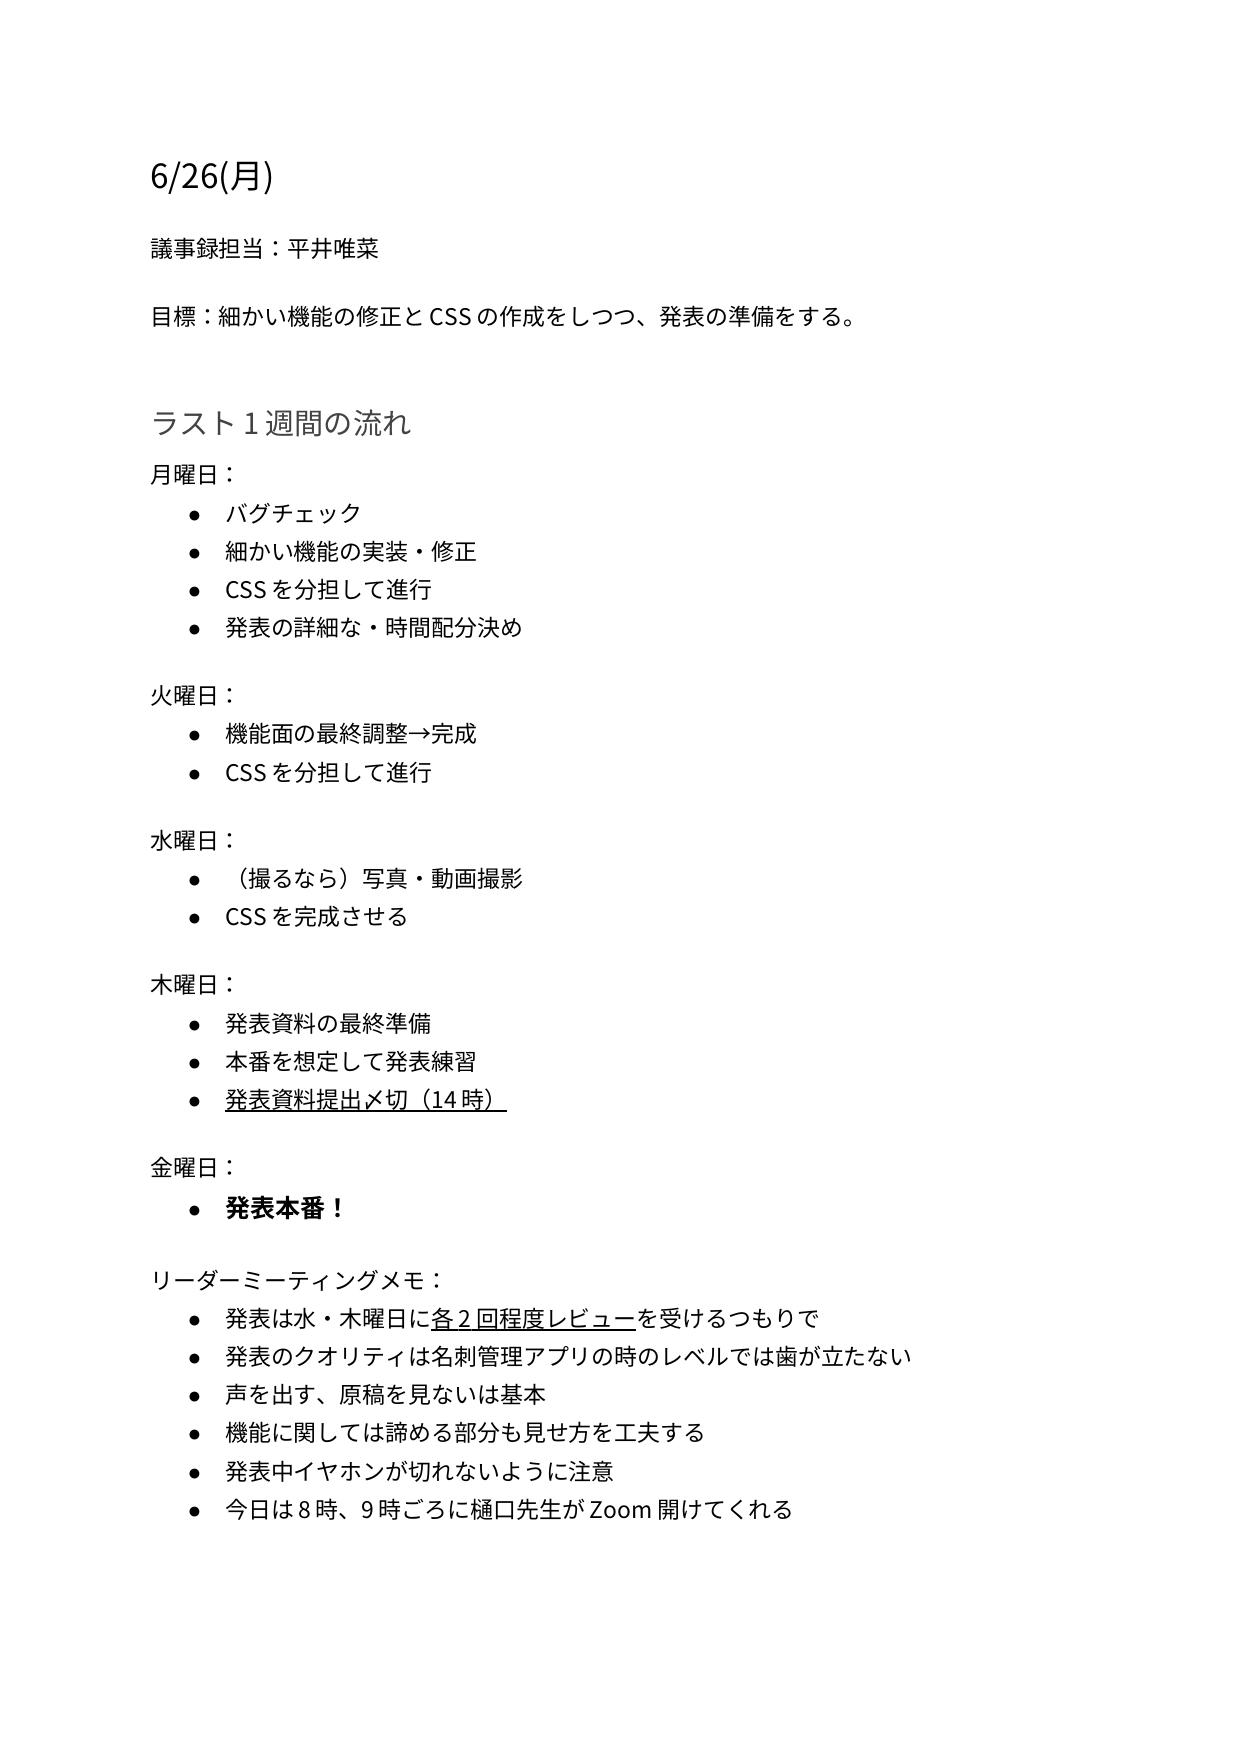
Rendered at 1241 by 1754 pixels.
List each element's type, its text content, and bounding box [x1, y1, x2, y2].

list （撮るなら）写真・動画撮影 [187, 861, 1090, 894]
list 発表のクオリティは名刺管理アプリの時のレベルでは歯が立たない [187, 1339, 1090, 1372]
list 発表資料の最終準備 [187, 1005, 1090, 1039]
list 声を出す、原稿を見ないは基本 [187, 1377, 1090, 1410]
text 木曜日： [150, 967, 1090, 1001]
text 議事録担当：平井唯菜 [150, 230, 1090, 264]
text 水曜日： [150, 823, 1090, 856]
list 機能に関しては諦める部分も見せ方を工夫する [187, 1415, 1090, 1448]
subtitle 6/26(月) [150, 150, 1090, 198]
subtitle ラスト1週間の流れ [150, 400, 1090, 443]
list CSSを分担して進行 [187, 754, 1090, 788]
list バグチェック [187, 495, 1090, 529]
list 機能面の最終調整→完成 [187, 716, 1090, 749]
text 金曜日： [150, 1150, 1090, 1183]
list 発表資料提出〆切（14時） [187, 1082, 1090, 1115]
text 月曜日： [150, 457, 1090, 491]
list 本番を想定して発表練習 [187, 1043, 1090, 1077]
list 発表本番！ [187, 1188, 1090, 1224]
list CSSを完成させる [187, 899, 1090, 932]
list 発表は水・木曜日に各2回程度レビューを受けるつもりで [187, 1301, 1090, 1334]
text 目標：細かい機能の修正とCSSの作成をしつつ、発表の準備をする。 [150, 299, 1090, 332]
text リーダーミーティングメモ： [150, 1263, 1090, 1296]
list 発表の詳細な・時間配分決め [187, 610, 1090, 643]
list 細かい機能の実装・修正 [187, 533, 1090, 567]
list 今日は8時、9時ごろに樋口先生がZoom開けてくれる [187, 1492, 1090, 1525]
list 発表中イヤホンが切れないように注意 [187, 1453, 1090, 1487]
list CSSを分担して進行 [187, 572, 1090, 605]
text 火曜日： [150, 678, 1090, 711]
